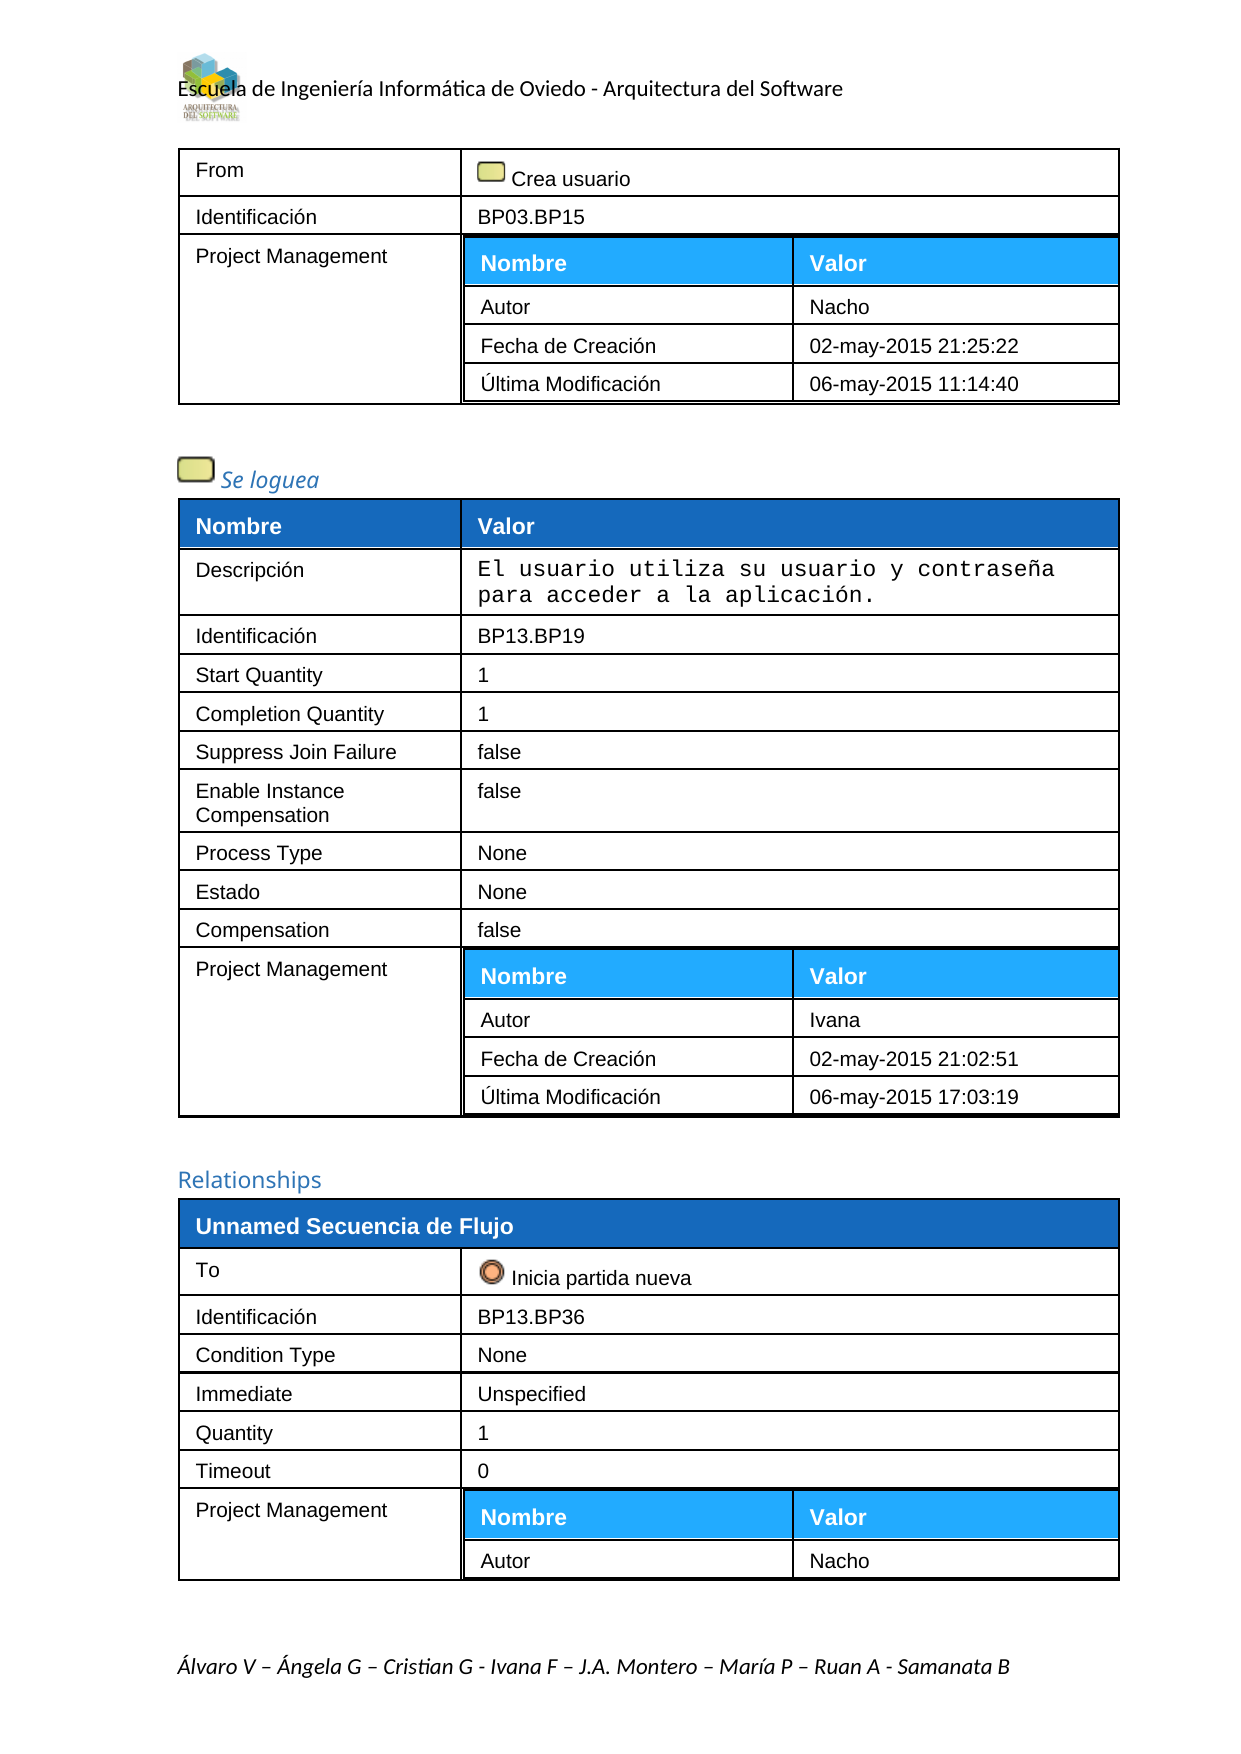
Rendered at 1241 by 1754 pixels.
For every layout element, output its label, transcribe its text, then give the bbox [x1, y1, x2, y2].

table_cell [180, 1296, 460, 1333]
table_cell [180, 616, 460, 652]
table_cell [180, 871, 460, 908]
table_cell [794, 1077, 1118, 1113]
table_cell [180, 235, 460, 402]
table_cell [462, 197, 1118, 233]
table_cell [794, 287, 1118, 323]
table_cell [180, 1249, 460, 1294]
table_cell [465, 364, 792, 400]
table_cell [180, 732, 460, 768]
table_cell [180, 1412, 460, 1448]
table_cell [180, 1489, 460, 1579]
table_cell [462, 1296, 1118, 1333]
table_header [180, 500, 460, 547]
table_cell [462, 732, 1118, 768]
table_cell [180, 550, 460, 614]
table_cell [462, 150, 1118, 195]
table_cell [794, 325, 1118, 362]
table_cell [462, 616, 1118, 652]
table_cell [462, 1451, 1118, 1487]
subtitle Relationships [177, 1164, 1063, 1196]
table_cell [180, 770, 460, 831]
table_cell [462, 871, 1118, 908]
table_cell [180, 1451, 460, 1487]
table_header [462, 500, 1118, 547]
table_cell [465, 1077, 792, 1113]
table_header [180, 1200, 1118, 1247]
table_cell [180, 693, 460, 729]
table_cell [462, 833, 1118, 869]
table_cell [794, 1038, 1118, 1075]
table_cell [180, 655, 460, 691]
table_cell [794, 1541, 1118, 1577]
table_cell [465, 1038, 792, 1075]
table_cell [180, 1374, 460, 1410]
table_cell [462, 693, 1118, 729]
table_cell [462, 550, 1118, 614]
subtitle Se loguea [177, 451, 1063, 496]
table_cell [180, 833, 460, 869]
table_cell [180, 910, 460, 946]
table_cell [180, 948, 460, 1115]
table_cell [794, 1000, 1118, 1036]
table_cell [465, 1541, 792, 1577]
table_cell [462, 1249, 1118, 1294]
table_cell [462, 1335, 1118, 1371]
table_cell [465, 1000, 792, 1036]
picture [477, 1257, 506, 1286]
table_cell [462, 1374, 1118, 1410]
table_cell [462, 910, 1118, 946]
picture [477, 158, 506, 187]
picture [177, 52, 248, 123]
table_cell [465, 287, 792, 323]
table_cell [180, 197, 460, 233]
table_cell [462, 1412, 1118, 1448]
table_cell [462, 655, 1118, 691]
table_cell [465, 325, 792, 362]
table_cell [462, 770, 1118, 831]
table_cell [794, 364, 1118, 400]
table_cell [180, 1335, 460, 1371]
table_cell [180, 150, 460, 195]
picture [177, 451, 215, 489]
